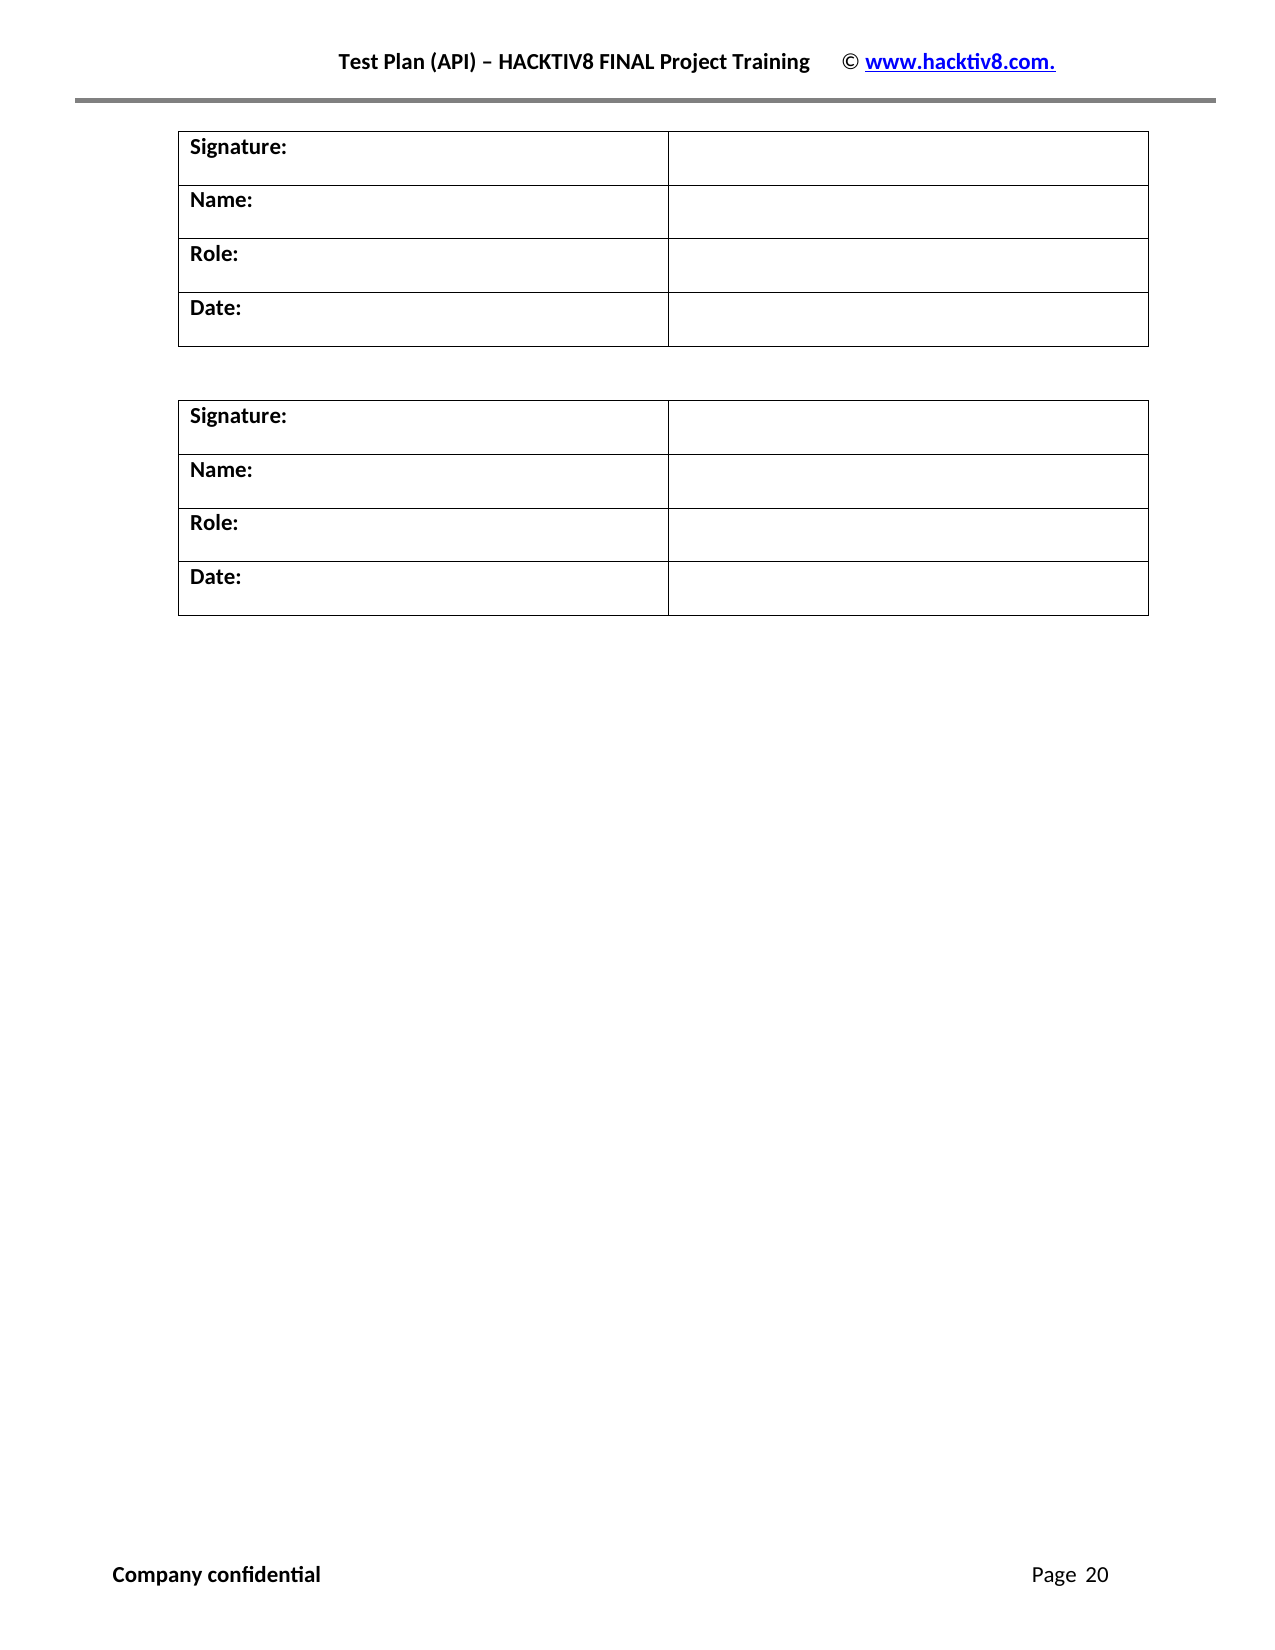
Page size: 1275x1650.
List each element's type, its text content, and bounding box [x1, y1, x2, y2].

table_cell Role: [179, 509, 668, 561]
table_cell Name: [179, 186, 668, 238]
table_header Signature: [179, 401, 668, 454]
table_cell Date: [179, 562, 668, 615]
table_header Signature: [179, 132, 668, 184]
table_cell Name: [179, 455, 668, 507]
table_cell Date: [179, 293, 668, 346]
table_cell [669, 293, 1148, 346]
table_cell [669, 239, 1148, 292]
table_cell [669, 455, 1148, 507]
table_cell [669, 509, 1148, 561]
table_cell [669, 562, 1148, 615]
table_cell Role: [179, 239, 668, 292]
table_header [669, 401, 1148, 454]
table_header [669, 132, 1148, 184]
table_cell [669, 186, 1148, 238]
